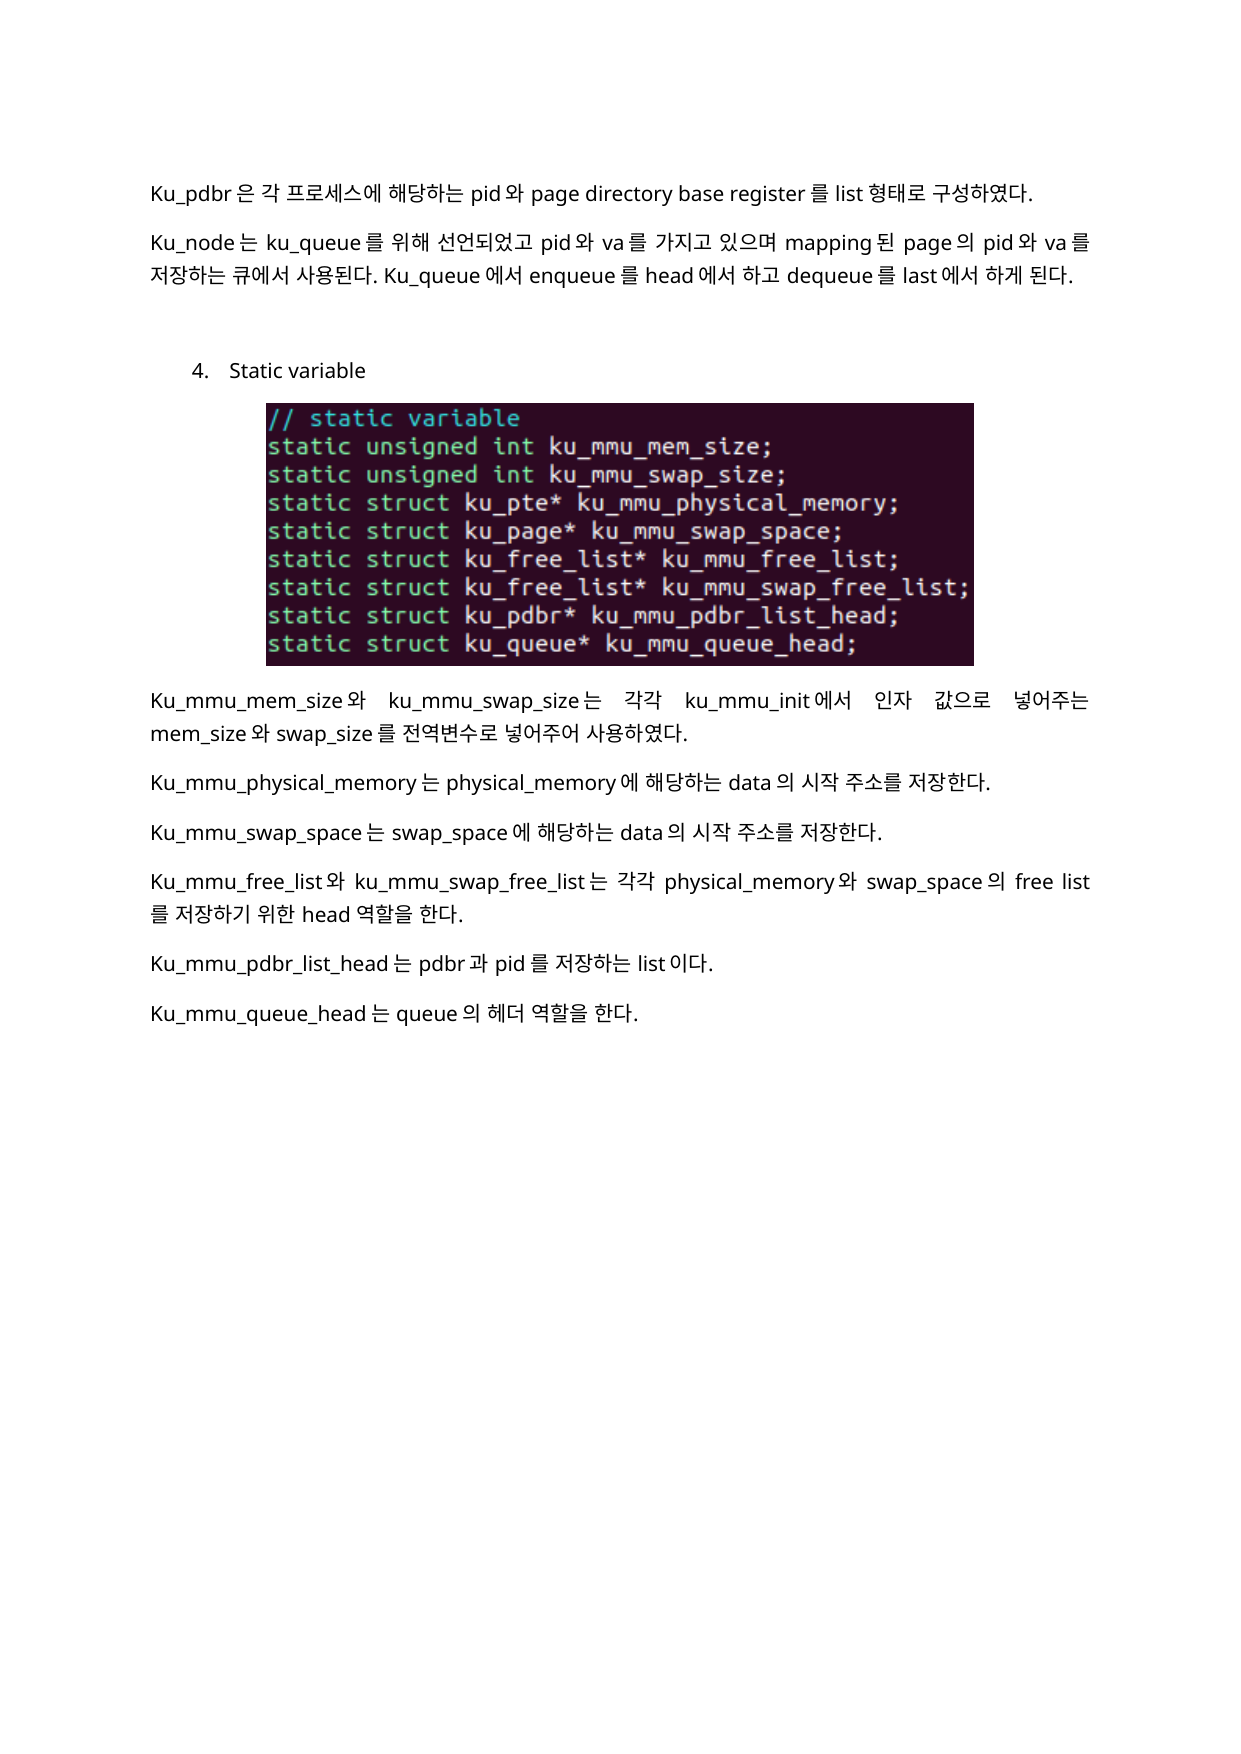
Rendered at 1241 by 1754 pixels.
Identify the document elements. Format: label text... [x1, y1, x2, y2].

text Ku_mmu_pdbr_list_head는 pdbr과 pid를 저장하는 list이다. [150, 947, 1090, 978]
text Ku_mmu_mem_size와 ku_mmu_swap_size는 각각 ku_mmu_init에서 인자 값으로 넣어주는 mem_size와 swap_size를 전역변수로 넣어주어 사용하였다. [150, 684, 1090, 748]
text Ku_mmu_free_list와 ku_mmu_swap_free_list는 각각 physical_memory와 swap_space의 free list를 저장하기 위한 head 역할을 한다. [150, 865, 1090, 928]
text Ku_mmu_swap_space는 swap_space에 해당하는 data의 시작 주소를 저장한다. [150, 816, 1090, 846]
picture [266, 403, 974, 666]
text Ku_node는 ku_queue를 위해 선언되었고 pid와 va를 가지고 있으며 mapping된 page의 pid와 va를 저장하는 큐에서 사용된다. Ku_queue에서 enqueue를 head에서 하고 dequeue를 last에서 하게 된다. [150, 227, 1090, 289]
list Static variable [192, 356, 1090, 384]
text Ku_mmu_queue_head는 queue의 헤더 역할을 한다. [150, 997, 1090, 1027]
text Ku_mmu_physical_memory는 physical_memory에 해당하는 data의 시작 주소를 저장한다. [150, 767, 1090, 797]
text Ku_pdbr은 각 프로세스에 해당하는 pid와 page directory base register를 list 형태로 구성하였다. [150, 177, 1090, 207]
